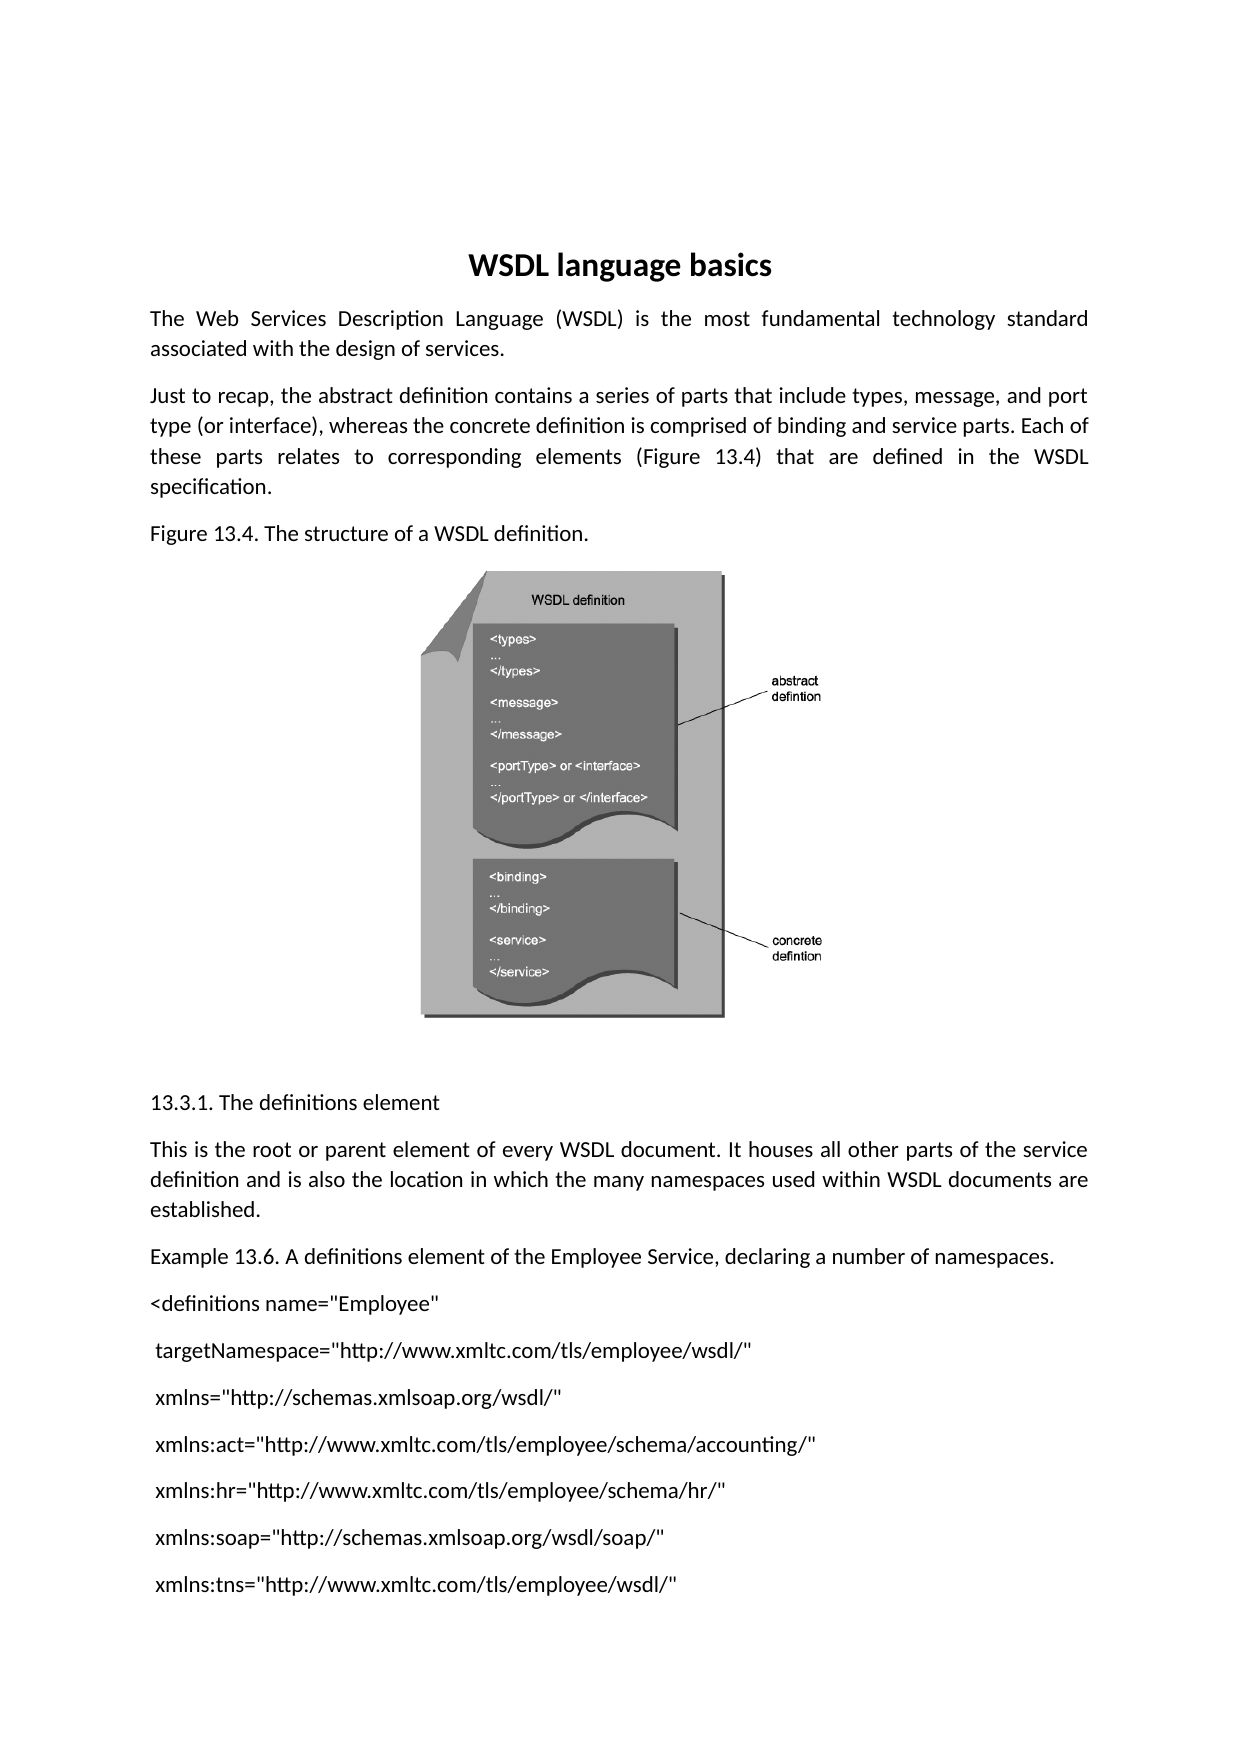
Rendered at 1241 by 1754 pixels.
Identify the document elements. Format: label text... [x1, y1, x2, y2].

text 13.3.1. The definitions element [150, 1088, 1090, 1116]
text xmlns="http://schemas.xmlsoap.org/wsdl/" [150, 1383, 1090, 1411]
text Figure 13.4. The structure of a WSDL definition. [150, 519, 1090, 547]
text WSDL language basics [150, 244, 1090, 284]
text xmlns:tns="http://www.xmltc.com/tls/employee/wsdl/" [150, 1570, 1090, 1598]
text This is the root or parent element of every WSDL document. It houses all other parts of the service definition and is also the location in which the many namespaces used within WSDL documents are established. [150, 1135, 1090, 1223]
text xmlns:hr="http://www.xmltc.com/tls/employee/schema/hr/" [150, 1477, 1090, 1505]
text xmlns:act="http://www.xmltc.com/tls/employee/schema/accounting/" [150, 1430, 1090, 1458]
text The Web Services Description Language (WSDL) is the most fundamental technology standard associated with the design of services. [150, 304, 1090, 363]
text targetNamespace="http://www.xmltc.com/tls/employee/wsdl/" [150, 1336, 1090, 1364]
text xmlns:soap="http://schemas.xmlsoap.org/wsdl/soap/" [150, 1523, 1090, 1552]
text Example 13.6. A definitions element of the Employee Service, declaring a number of namespaces. [150, 1242, 1090, 1270]
text Just to recap, the abstract definition contains a series of parts that include types, message, and port type (or interface), whereas the concrete definition is comprised of binding and service parts. Each of these parts relates to corresponding elements (Figure 13.4) that are defined in the WSDL specification. [150, 381, 1090, 500]
text <definitions name="Employee" [150, 1289, 1090, 1317]
picture [415, 565, 826, 1023]
